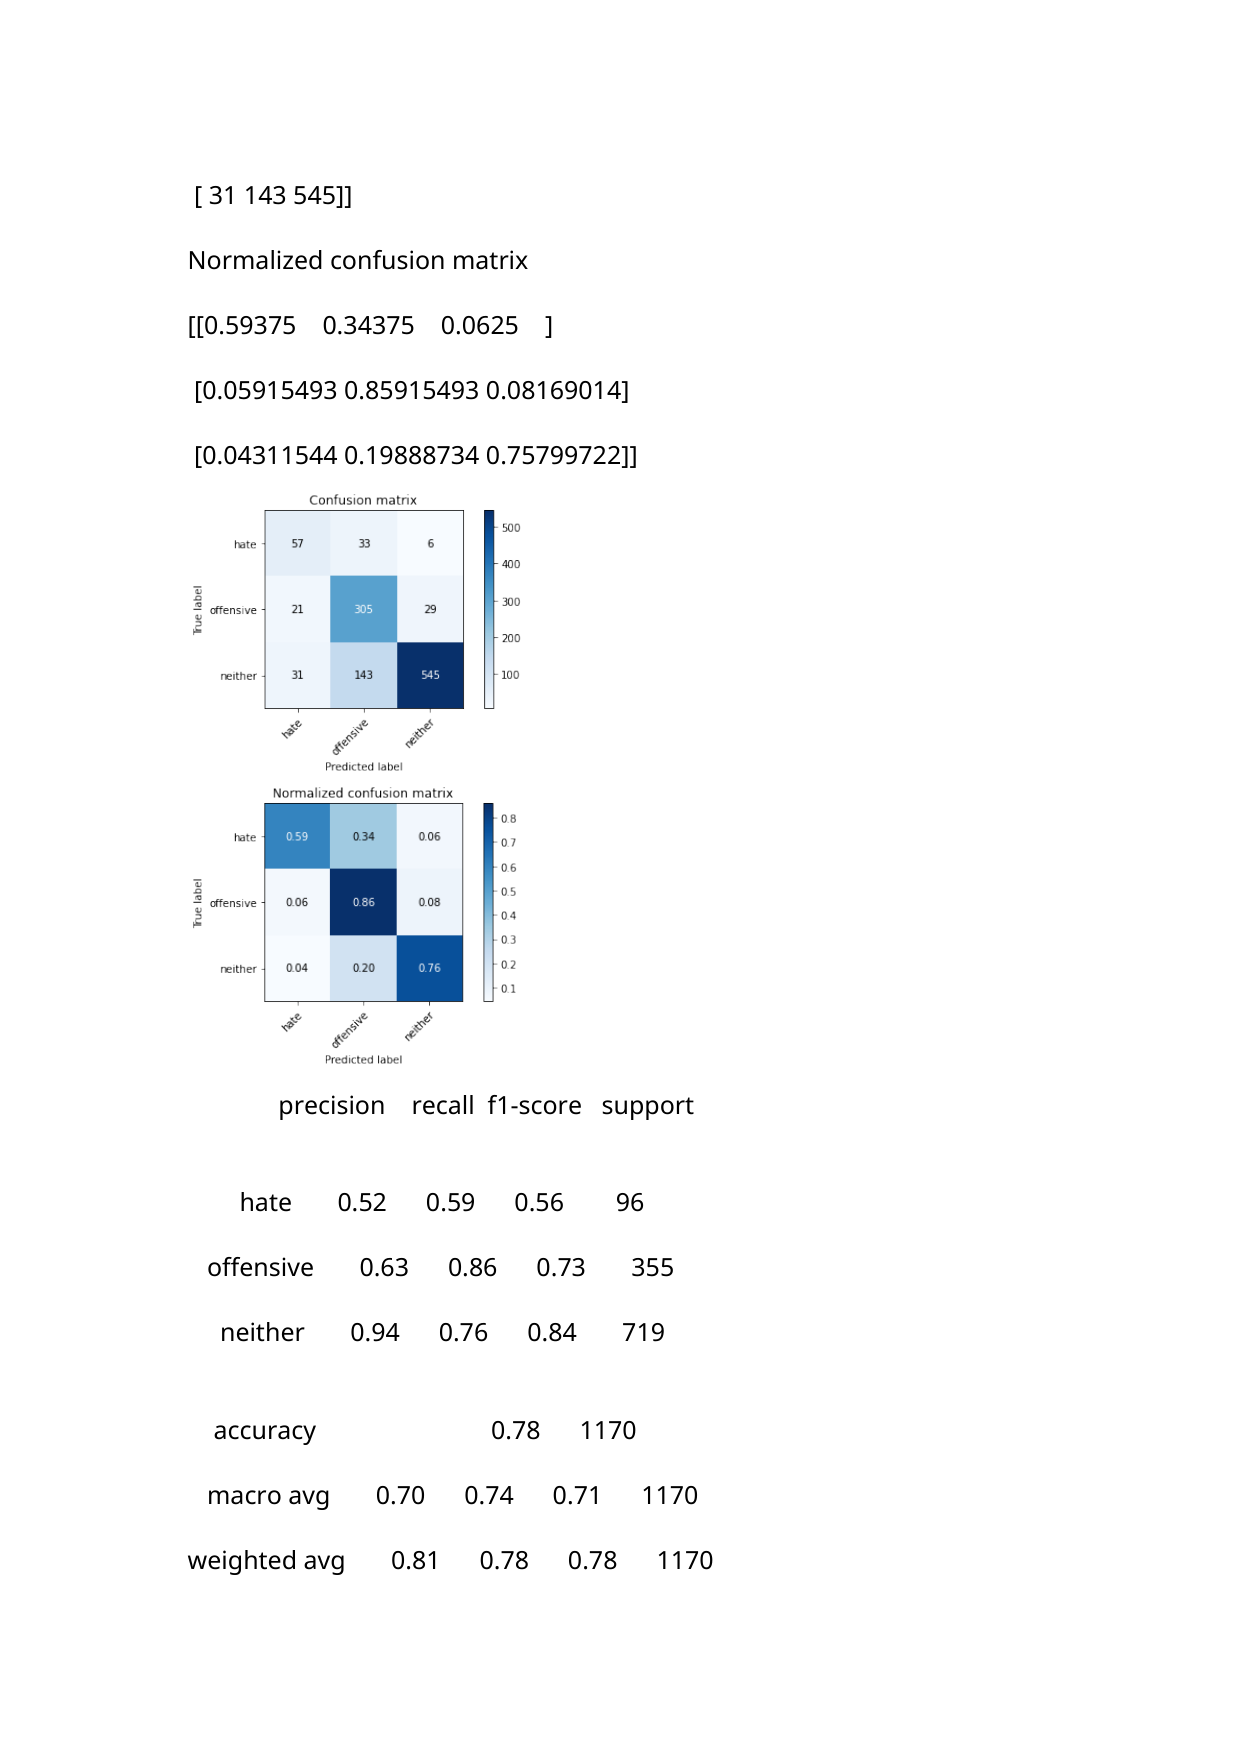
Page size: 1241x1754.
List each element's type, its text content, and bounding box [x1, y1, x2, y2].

picture [187, 780, 524, 1072]
text [[0.59375 0.34375 0.0625 ] [187, 292, 1053, 357]
text [ 31 143 545]] [187, 162, 1053, 227]
text [0.05915493 0.85915493 0.08169014] [187, 357, 1053, 422]
text [0.04311544 0.19888734 0.75799722]] [187, 422, 1053, 487]
text accuracy 0.78 1170 [187, 1397, 1053, 1462]
text neither 0.94 0.76 0.84 719 [187, 1299, 1053, 1364]
text precision recall f1-score support [187, 1072, 1053, 1137]
text hate 0.52 0.59 0.56 96 [187, 1169, 1053, 1234]
text offensive 0.63 0.86 0.73 355 [187, 1234, 1053, 1299]
text macro avg 0.70 0.74 0.71 1170 [187, 1462, 1053, 1527]
picture [187, 487, 528, 779]
text Normalized confusion matrix [187, 227, 1053, 292]
text weighted avg 0.81 0.78 0.78 1170 [187, 1527, 1053, 1592]
